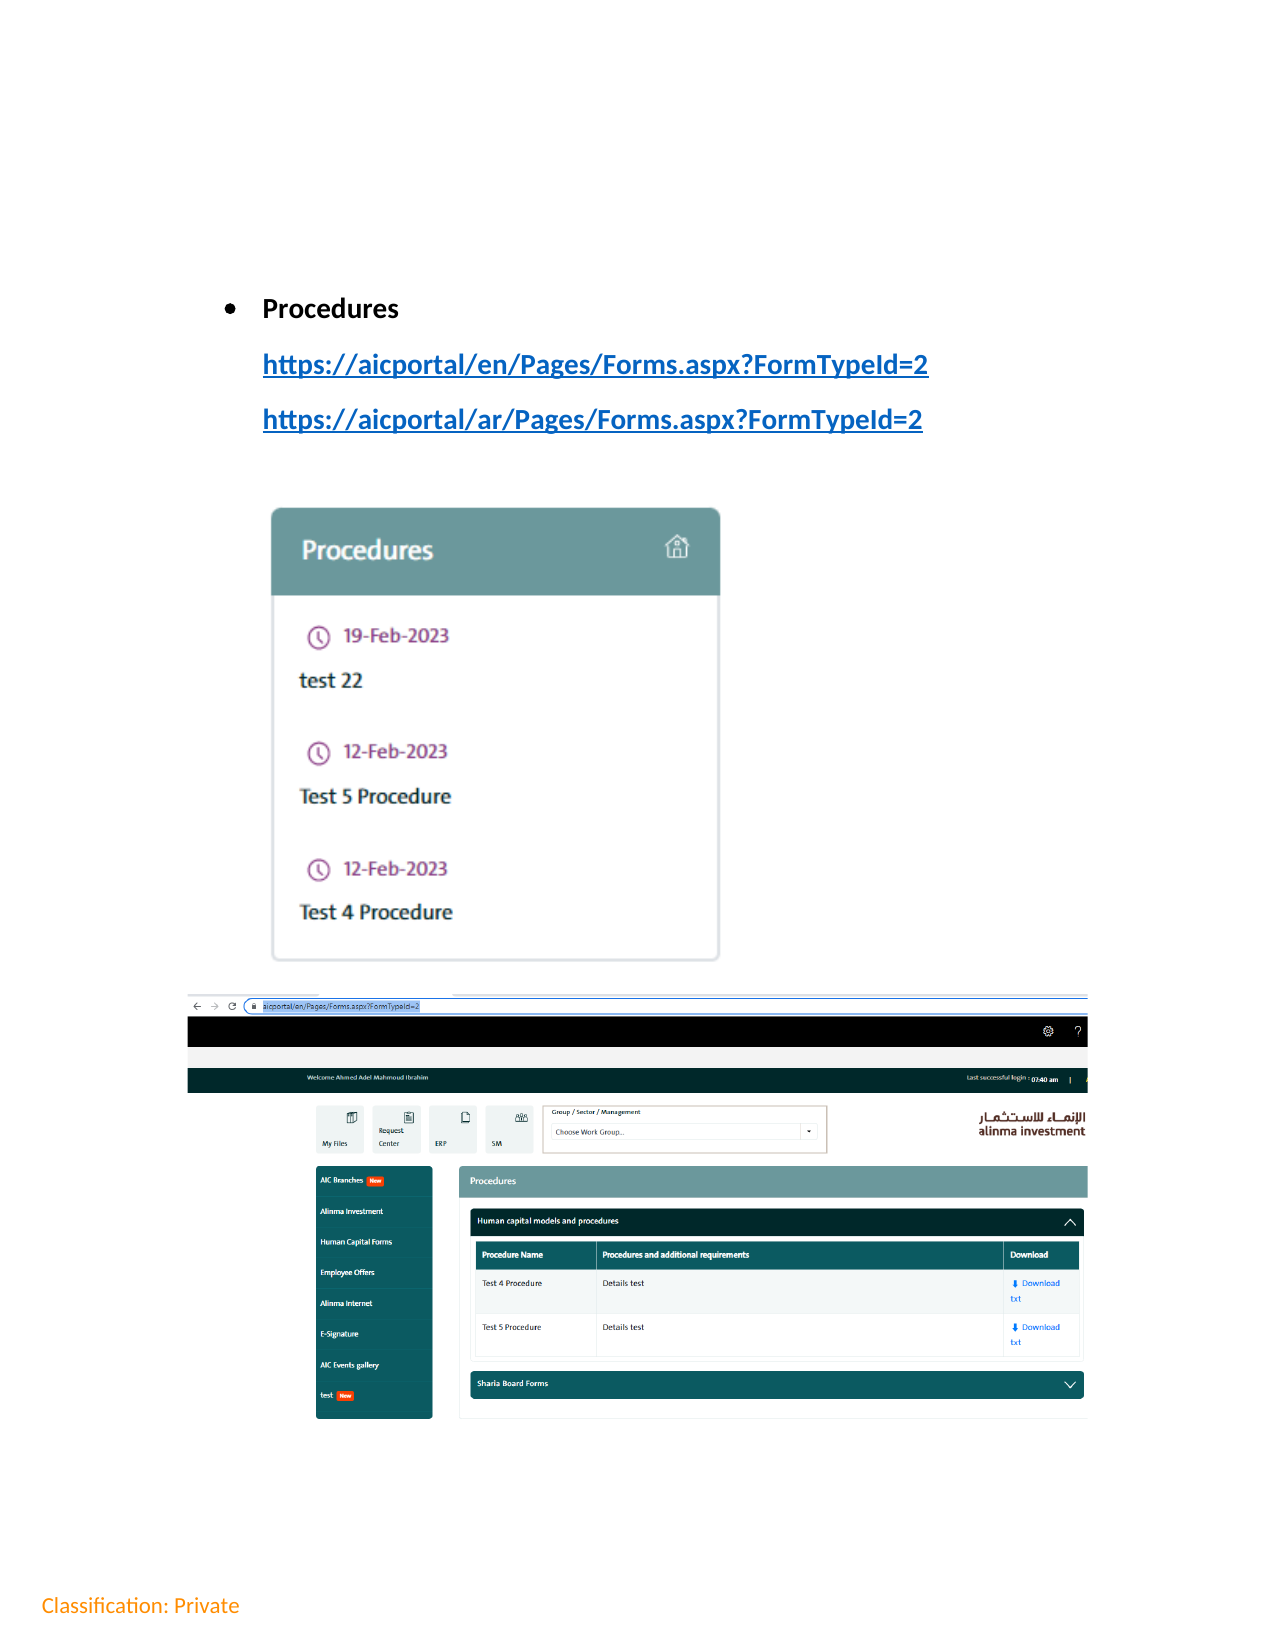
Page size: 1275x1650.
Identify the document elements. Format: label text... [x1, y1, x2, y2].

picture [262, 494, 733, 976]
list Procedures [225, 291, 1087, 326]
text https://aicportal/en/Pages/Forms.aspx?FormTypeId=2 [262, 346, 1087, 381]
text https://aicportal/ar/Pages/Forms.aspx?FormTypeId=2 [262, 401, 1087, 436]
picture [187, 994, 1088, 1427]
